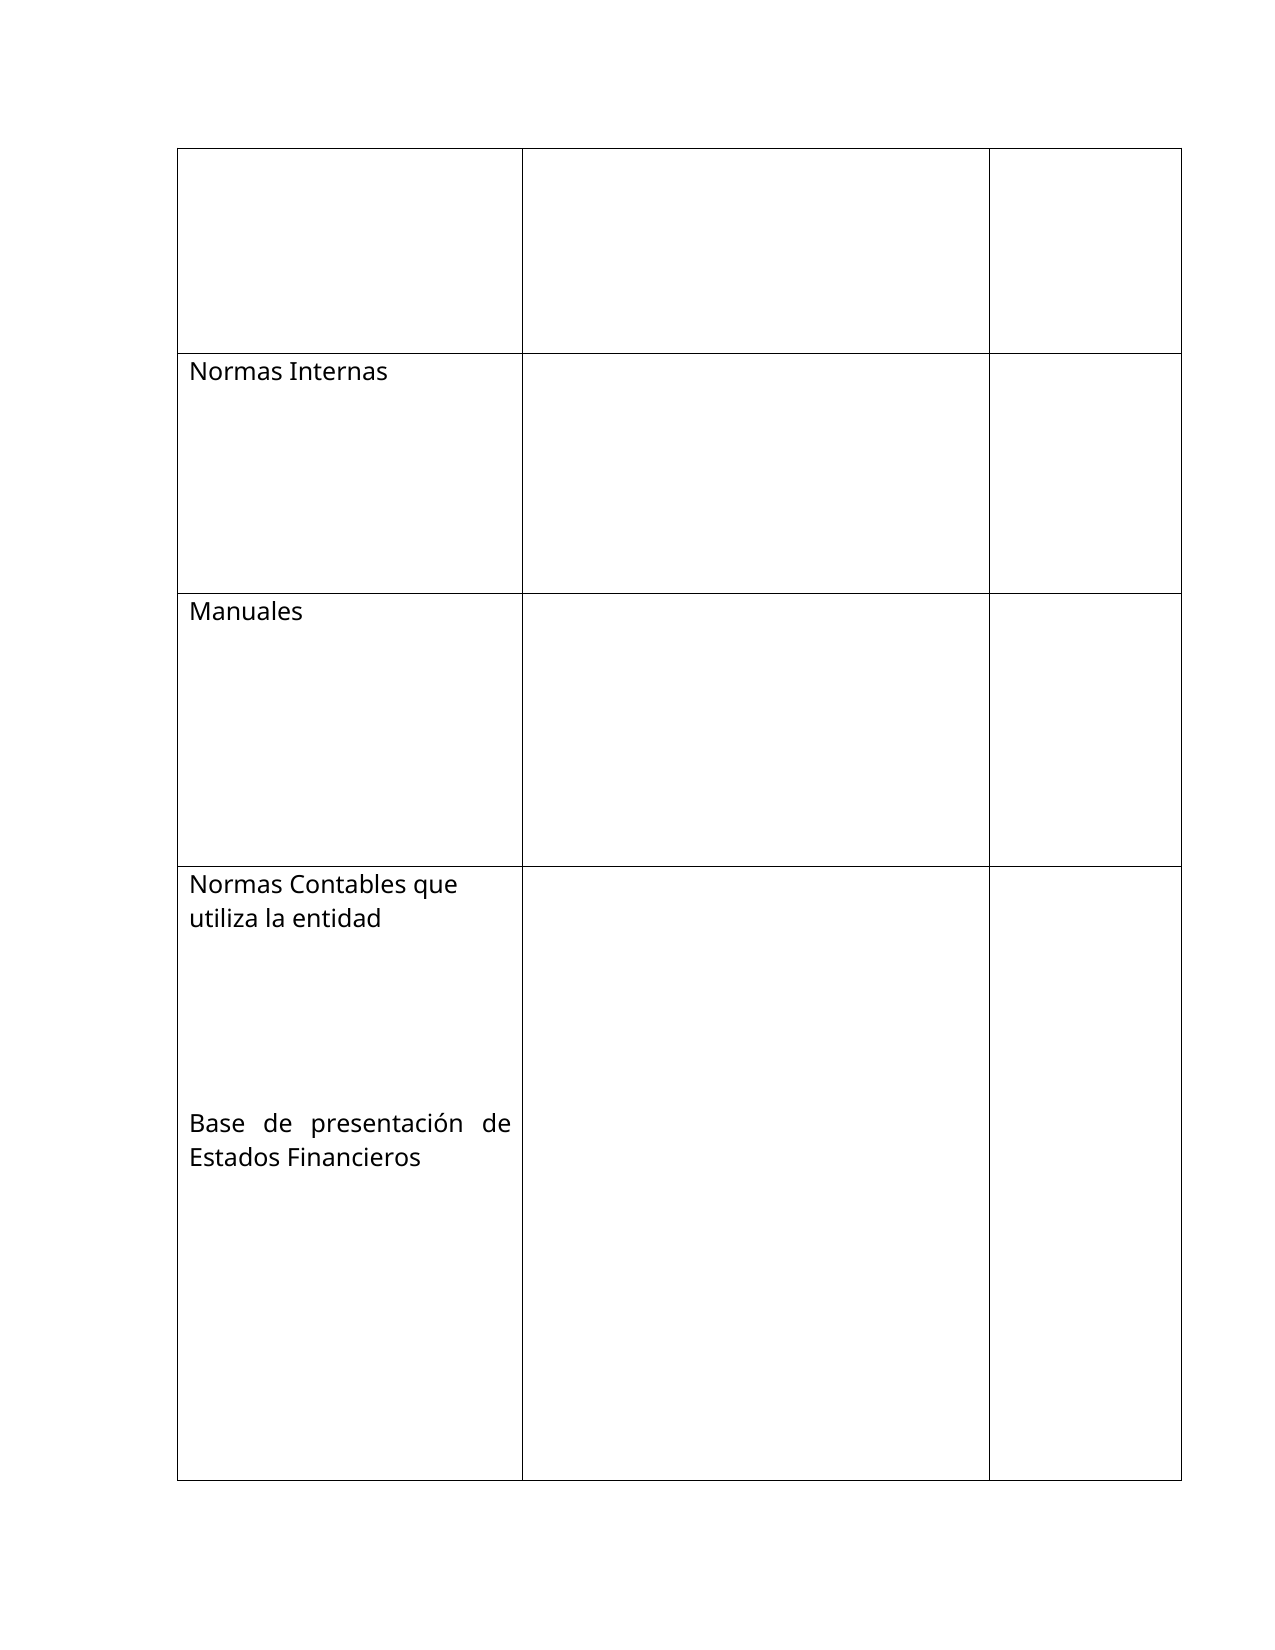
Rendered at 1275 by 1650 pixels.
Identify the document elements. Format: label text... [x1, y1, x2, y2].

table_cell [990, 867, 1181, 1480]
table_cell [523, 867, 989, 1480]
table_cell [523, 594, 989, 866]
table_cell Normas Internas [178, 354, 522, 592]
table_cell [990, 594, 1181, 866]
table_cell Manuales [178, 594, 522, 866]
table_cell [523, 354, 989, 592]
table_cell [178, 149, 522, 353]
table_cell [990, 149, 1181, 353]
table_cell Normas Contables que utiliza la entidad Base de presentación de Estados Financieros [178, 867, 522, 1480]
table_cell [523, 149, 989, 353]
table_cell [990, 354, 1181, 592]
